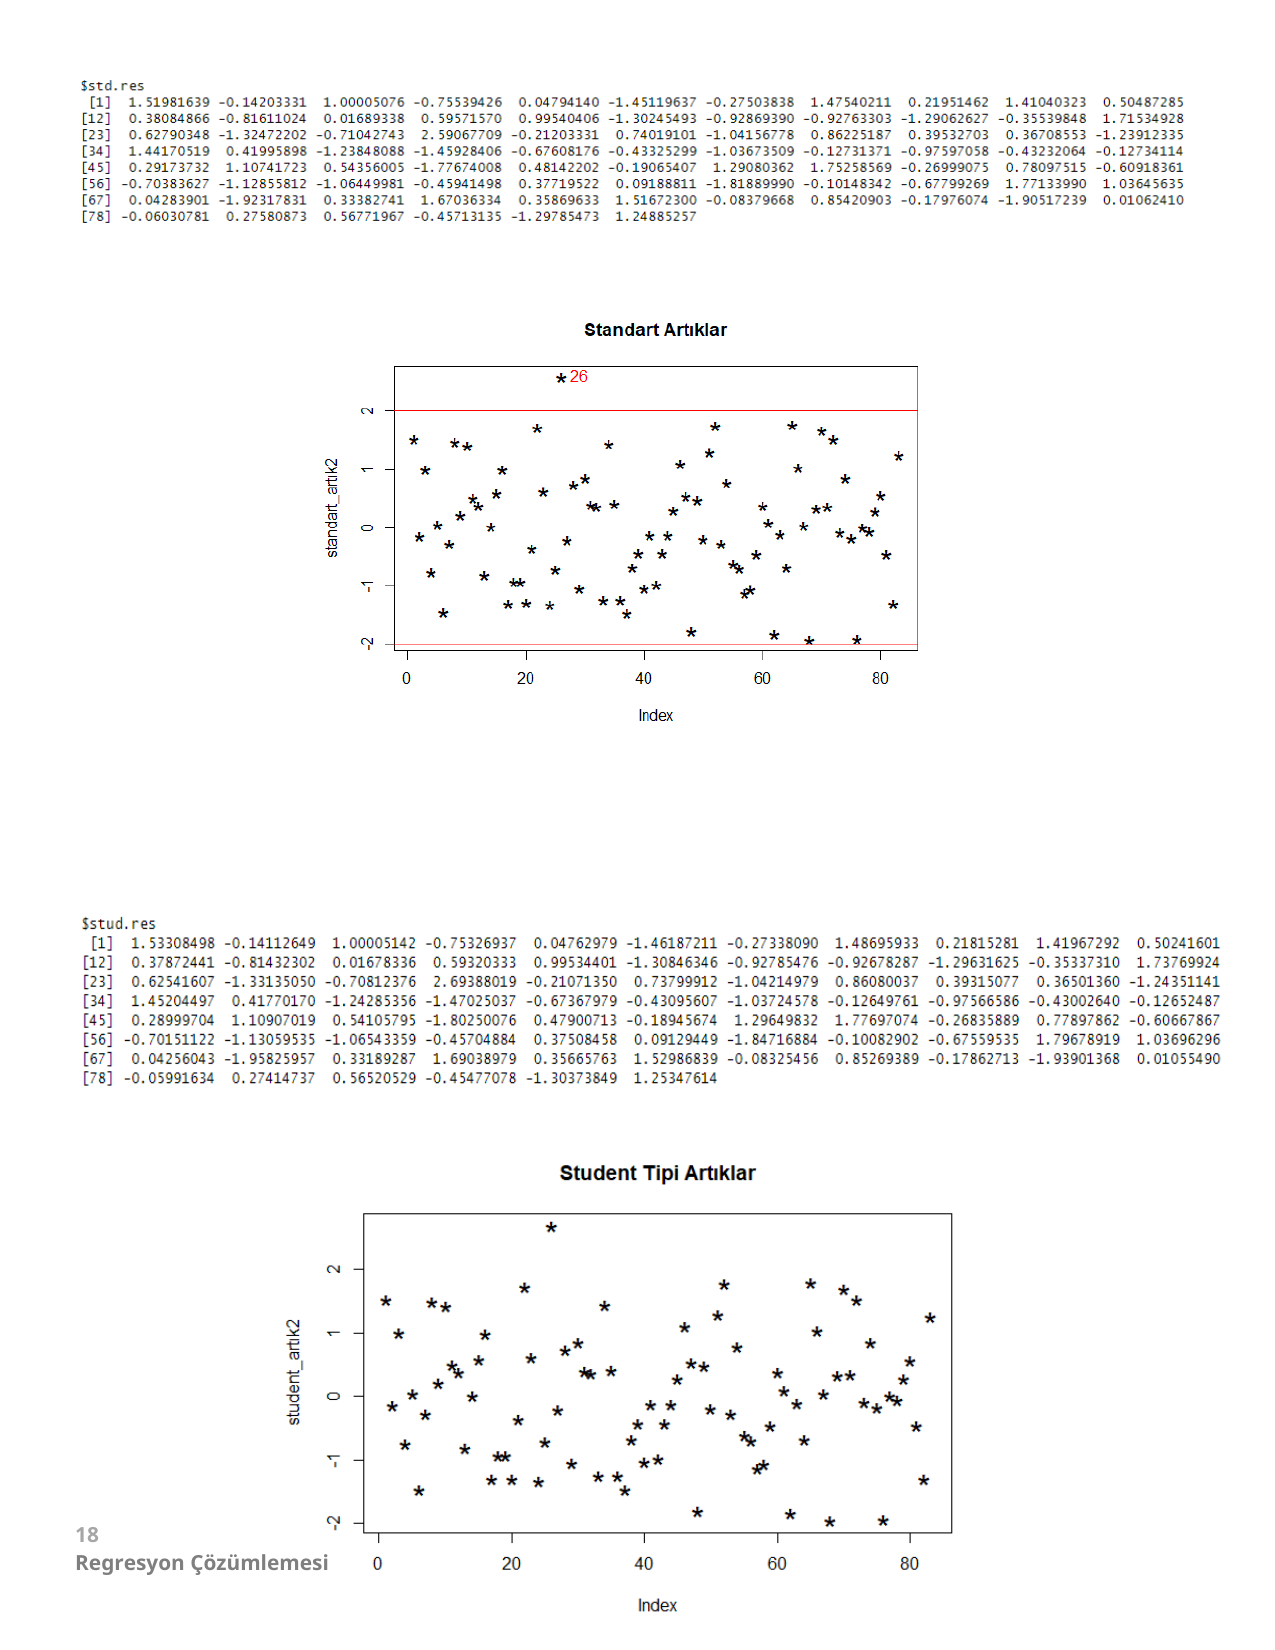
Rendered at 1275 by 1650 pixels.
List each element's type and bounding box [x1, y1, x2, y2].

picture [319, 291, 956, 743]
picture [76, 905, 1235, 1099]
picture [280, 1130, 995, 1637]
picture [75, 74, 1200, 229]
